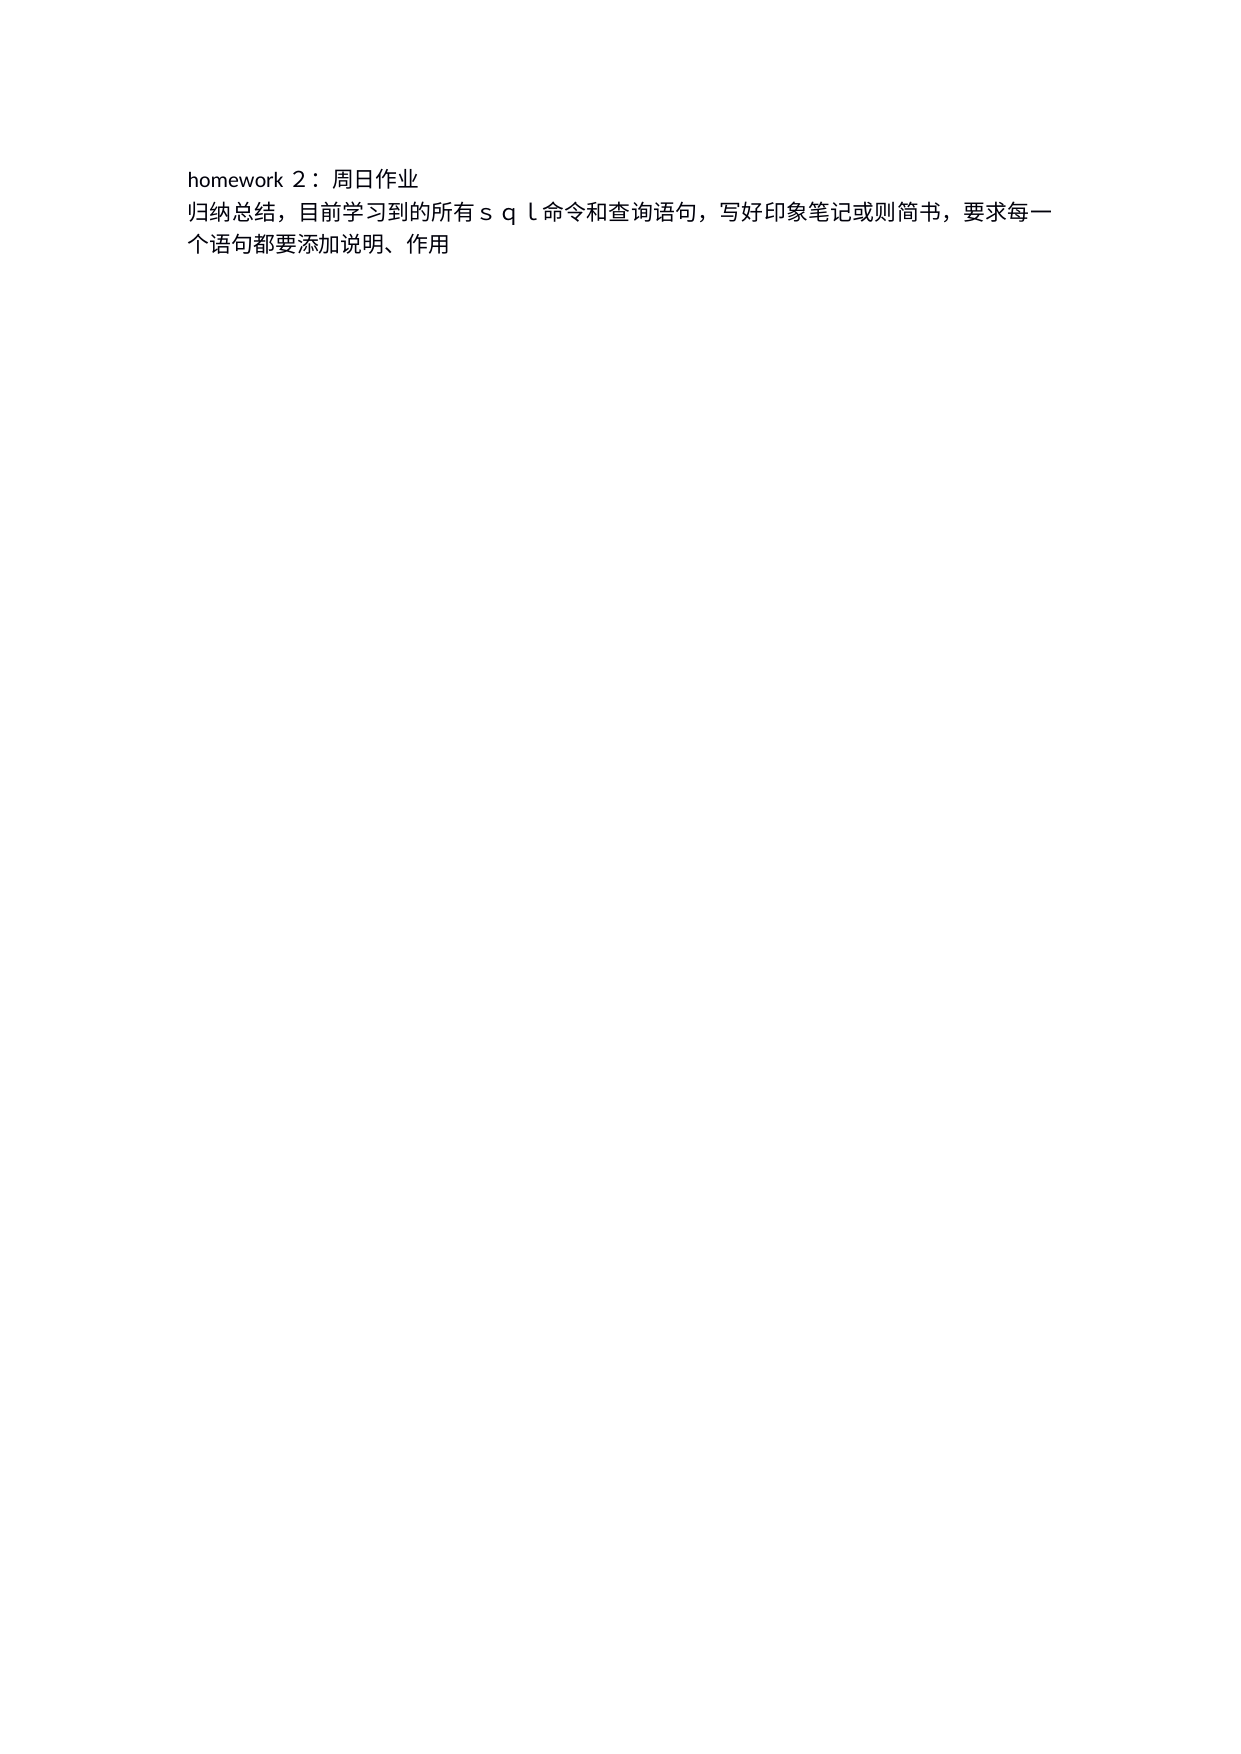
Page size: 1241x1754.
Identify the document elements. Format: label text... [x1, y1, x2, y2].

text homework２：周日作业 [187, 162, 1053, 194]
text 归纳总结，目前学习到的所有ｓｑｌ命令和查询语句，写好印象笔记或则简书，要求每一个语句都要添加说明、作用 [187, 194, 1053, 259]
